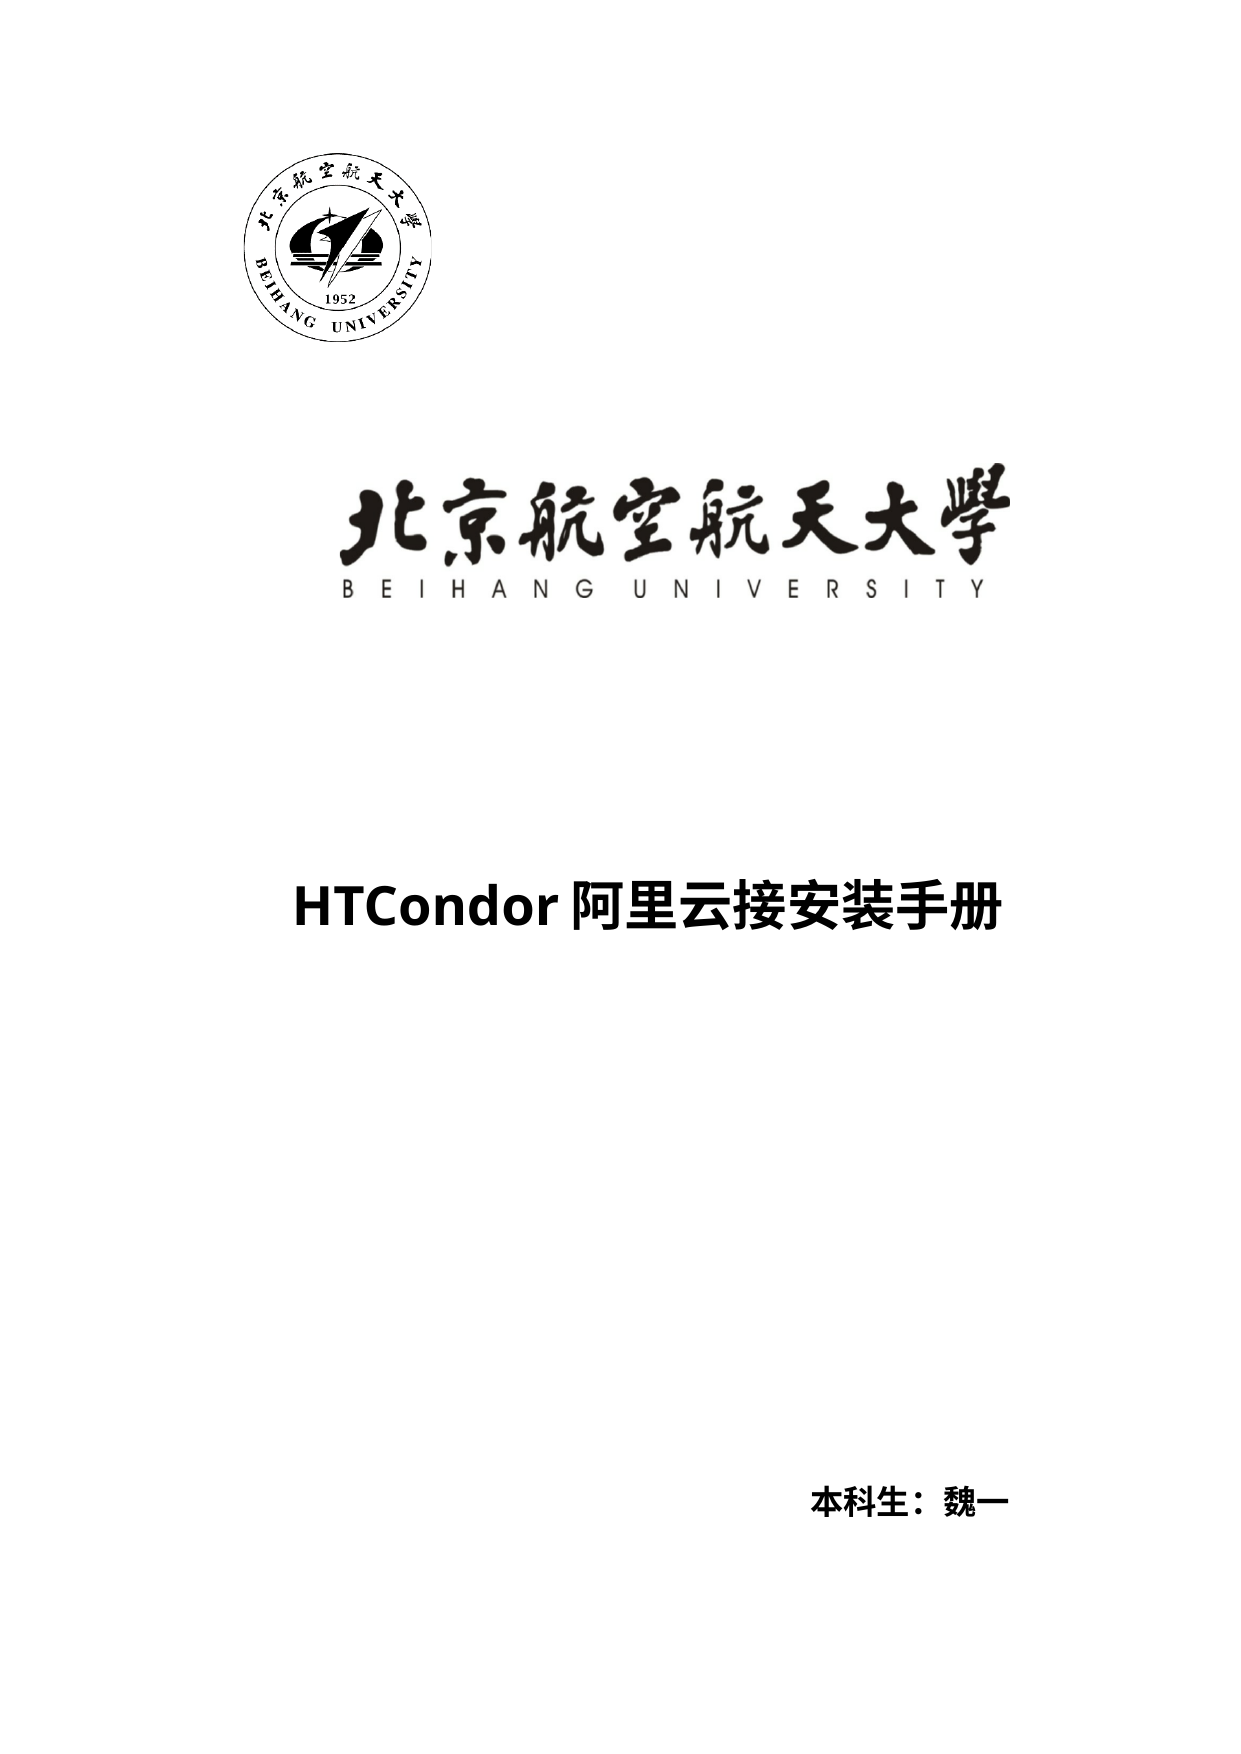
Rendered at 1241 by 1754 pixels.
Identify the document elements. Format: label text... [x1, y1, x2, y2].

text 本科生：魏一 [596, 1466, 1097, 1534]
picture [243, 153, 432, 342]
text HTCondor阿里云接安装手册 [177, 851, 1097, 953]
picture [339, 463, 1010, 598]
